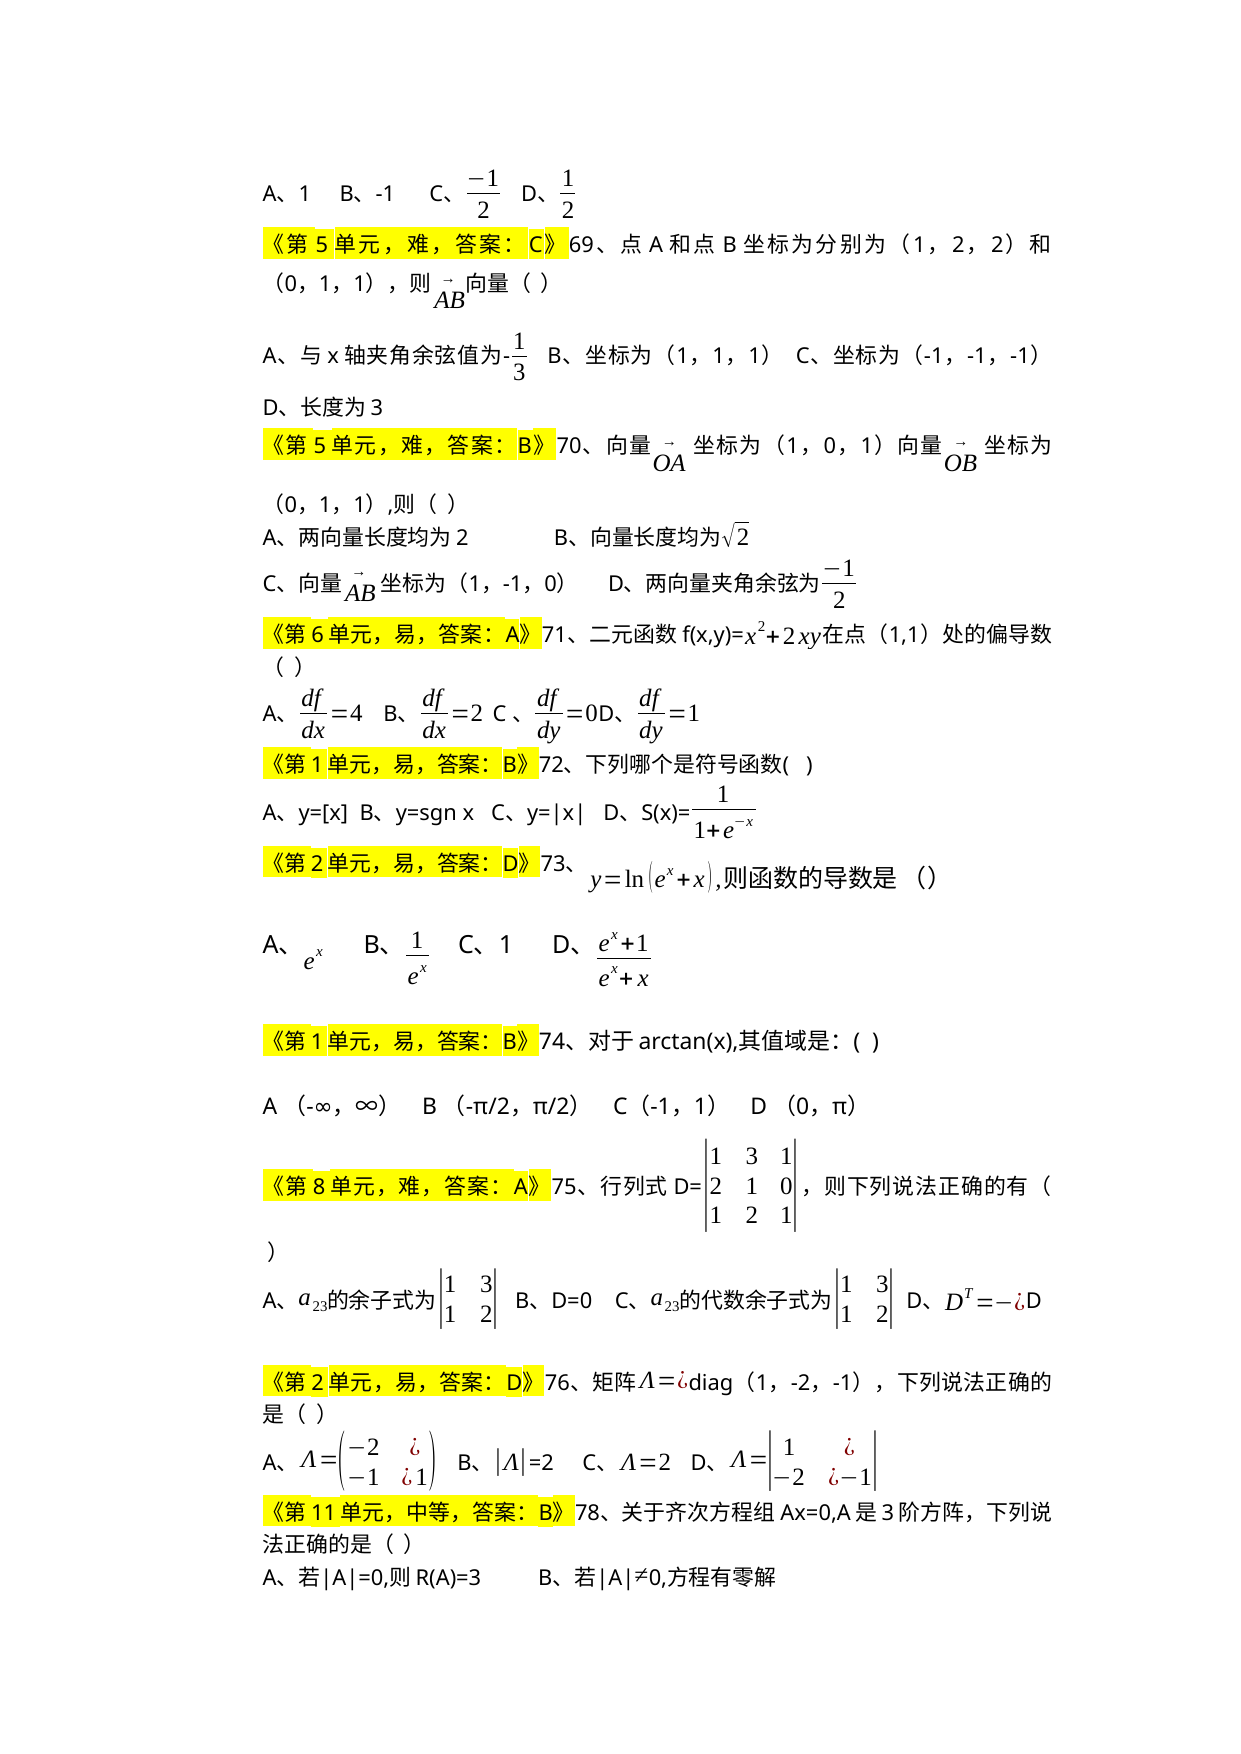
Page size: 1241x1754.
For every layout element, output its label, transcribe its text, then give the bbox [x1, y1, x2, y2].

text 《第5单元，难，答案：B》70、向量 坐标为（1，0，1）向量 坐标为（0，1，1）,则（ ） [262, 422, 1053, 519]
text A、 B、 C 、D、 [262, 682, 1053, 747]
text A、1 B、-1 C、 D、 [262, 162, 1053, 227]
text A、若|A|=0,则R(A)=3 B、若|A|0,方程有零解 [262, 1559, 1053, 1592]
text A、两向量长度均为2 B、向量长度均为 [262, 519, 1053, 552]
text 《第1单元，易，答案：B》72、下列哪个是符号函数( ) [539, 747, 1053, 779]
text A （-∞，∞） B （-π/2，π/2） C（-1，1） D （0，π） [262, 1072, 1053, 1137]
text 《第2单元，易，答案：D》76、矩阵diag（1，-2，-1），下列说法正确的是（ ） [262, 1364, 1053, 1429]
text 《第2单元，易，答案：D》73、 [262, 844, 1053, 909]
text 《第5单元，难，答案：C》69、点A和点B坐标为分别为（1，2，2）和（0，1，1），则向量（ ） [262, 227, 1053, 324]
text 《第1单元，易，答案：B》74、对于arctan(x),其值域是：( ) [262, 1007, 1053, 1072]
text A、与x轴夹角余弦值为- B、坐标为（1，1，1） C、坐标为（-1，-1，-1） D、长度为3 [262, 324, 1053, 422]
text C、向量 坐标为（1，-1，0） D、两向量夹角余弦为 [262, 552, 1053, 617]
list A、的余子式为 B、D=0 C、的代数余子式为 D、D [262, 1267, 1053, 1332]
text 《第6单元，易，答案：A》71、二元函数f(x,y)=在点（1,1）处的偏导数（ ） [262, 617, 1053, 682]
text A、y=[x] B、y=sgn x C、y=|x| D、S(x)= [262, 779, 1053, 844]
text A、 B、 C、1 D、 [262, 909, 1053, 1007]
text A、 B、=2 C、 D、 [262, 1429, 1053, 1494]
list 《第11单元，中等，答案：B》78、关于齐次方程组Ax=0,A是3阶方阵，下列说法正确的是（ ） [262, 1494, 1053, 1559]
text 《第8单元，难，答案：A》75、行列式D=，则下列说法正确的有（ ） [262, 1137, 1053, 1267]
